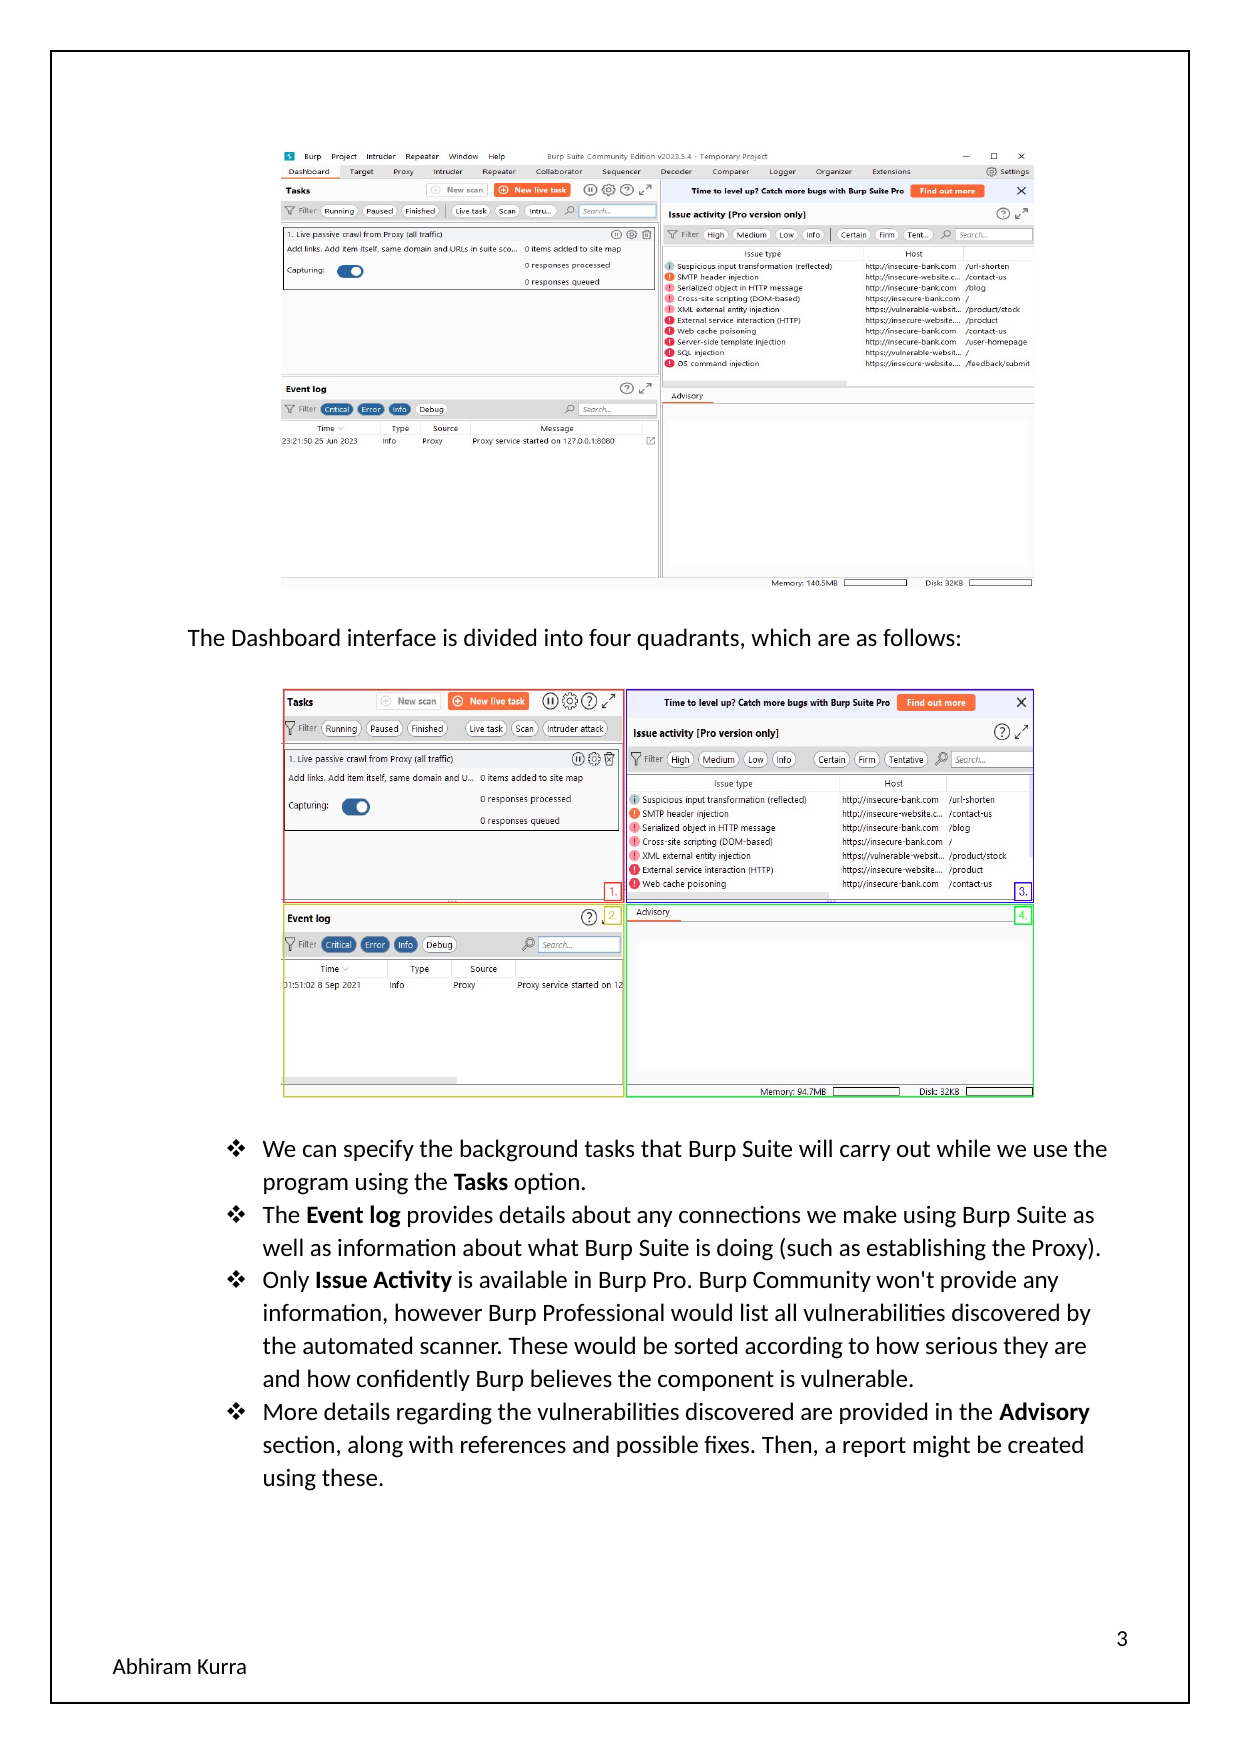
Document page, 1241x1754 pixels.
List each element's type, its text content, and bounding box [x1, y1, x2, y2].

list Only Issue Activity is available in Burp Pro. Burp Community won't provide any information, however Burp Professional would list all vulnerabilities discovered by the automated scanner. These would be sorted according to how serious they are and how confidently Burp believes the component is vulnerable. [225, 1264, 1128, 1394]
list The Event log provides details about any connections we make using Burp Suite as well as information about what Burp Suite is doing (such as establishing the Proxy). [225, 1199, 1128, 1262]
list The Dashboard interface is divided into four quadrants, which are as follows: [187, 623, 1128, 653]
list We can specify the background tasks that Burp Suite will carry out while we use the program using the Tasks option. [225, 1133, 1128, 1196]
picture [281, 688, 1035, 1098]
list More details regarding the vulnerabilities discovered are provided in the Advisory section, along with references and possible fixes. Then, a report might be created using these. [225, 1396, 1128, 1493]
picture [281, 150, 1035, 588]
